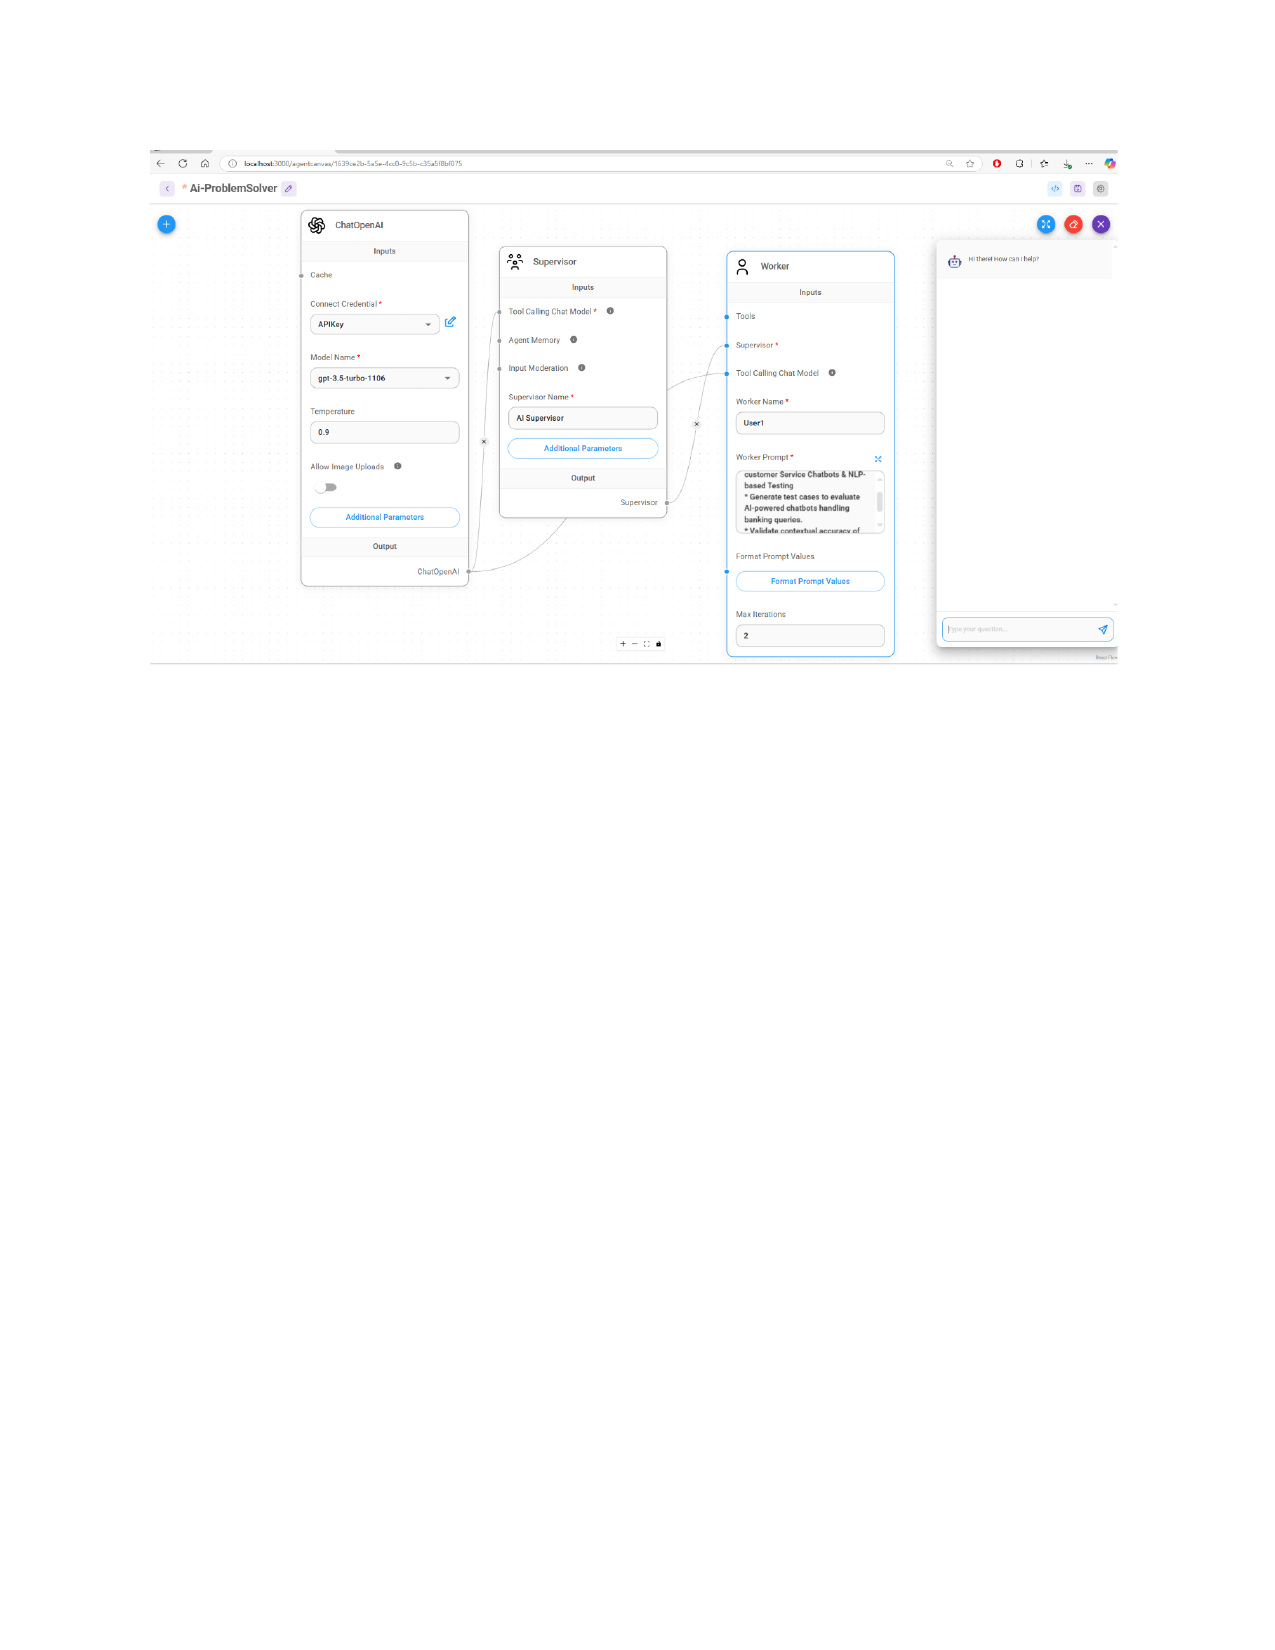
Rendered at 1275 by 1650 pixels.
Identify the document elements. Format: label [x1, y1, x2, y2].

picture [150, 150, 1118, 665]
